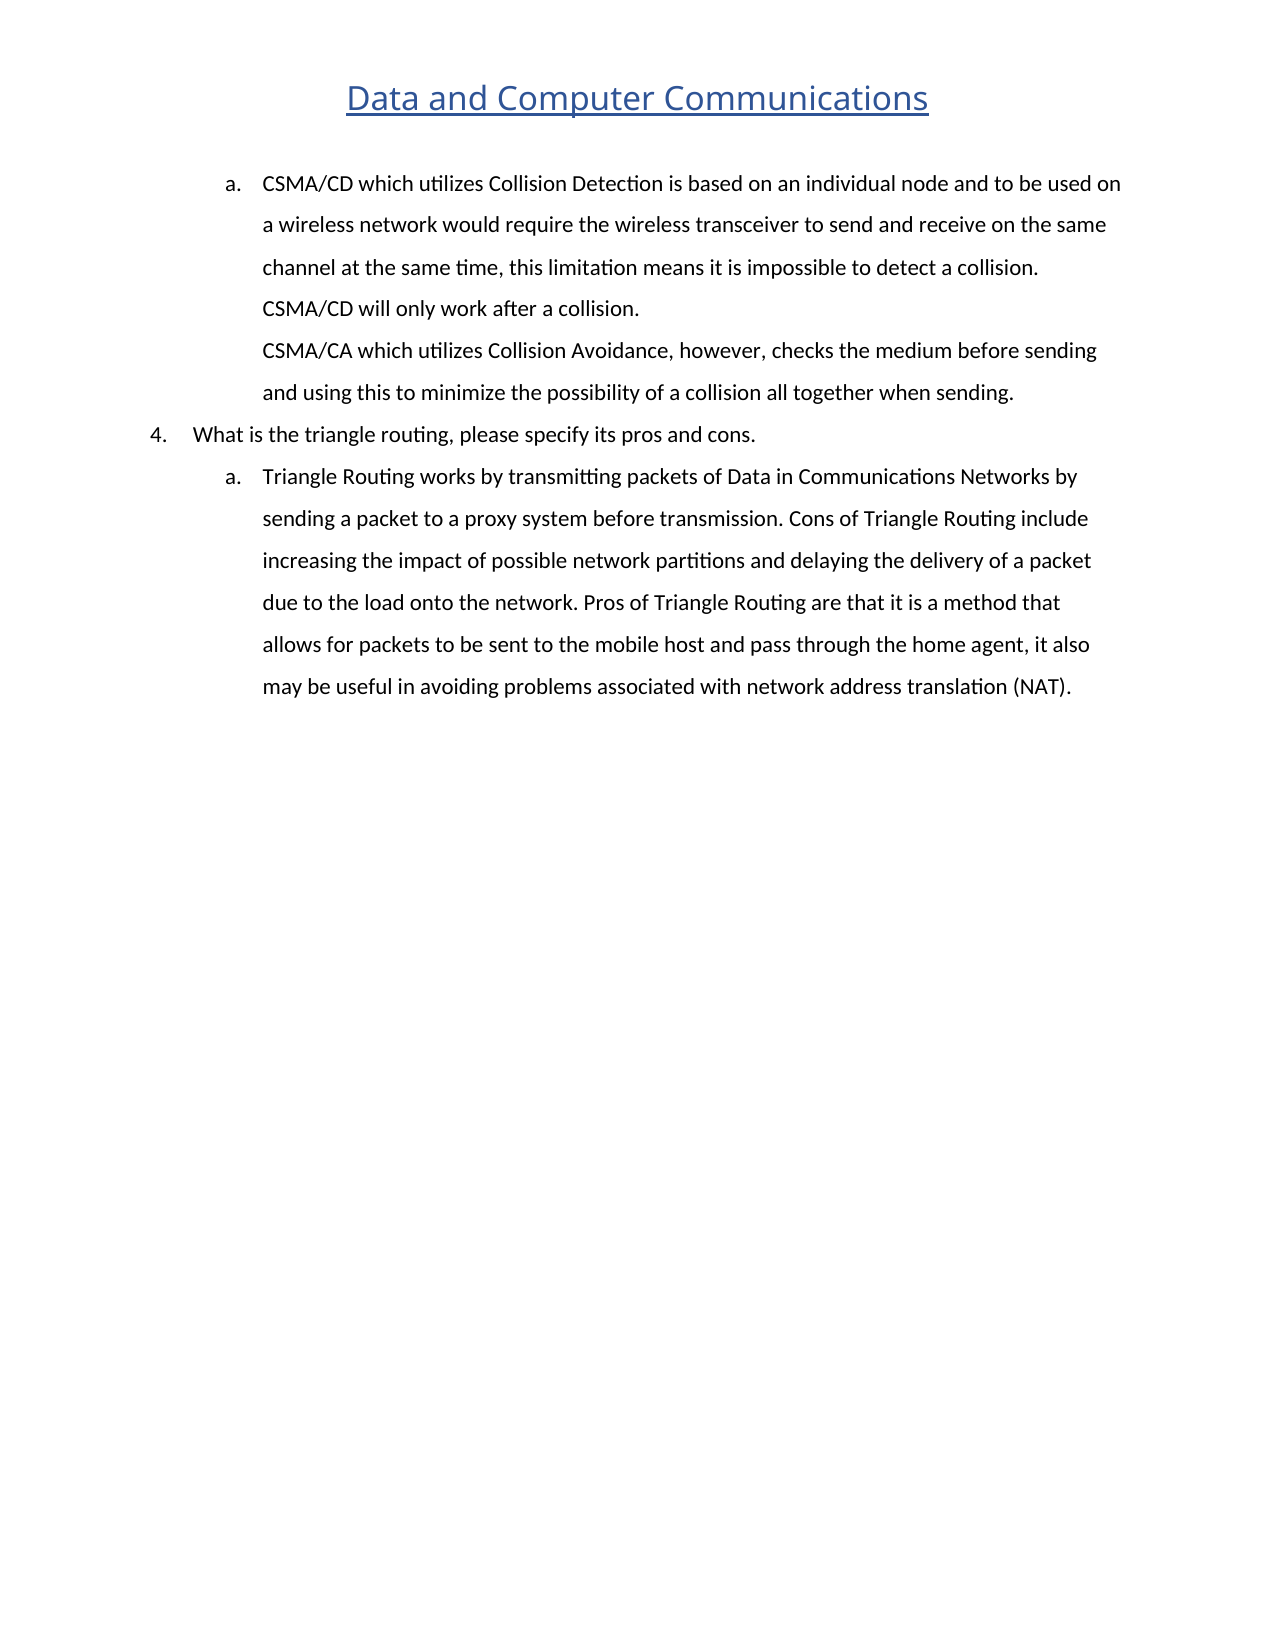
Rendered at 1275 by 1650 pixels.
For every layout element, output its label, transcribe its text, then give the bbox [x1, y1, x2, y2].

list CSMA/CA which utilizes Collision Avoidance, however, checks the medium before sending and using this to minimize the possibility of a collision all together when sending. [262, 337, 1125, 407]
list CSMA/CD which utilizes Collision Detection is based on an individual node and to be used on a wireless network would require the wireless transceiver to send and receive on the same channel at the same time, this limitation means it is impossible to detect a collision. CSMA/CD will only work after a collision. [225, 169, 1125, 323]
list Triangle Routing works by transmitting packets of Data in Communications Networks by sending a packet to a proxy system before transmission. Cons of Triangle Routing include increasing the impact of possible network partitions and delaying the delivery of a packet due to the load onto the network. Pros of Triangle Routing are that it is a method that allows for packets to be sent to the mobile host and pass through the home agent, it also may be useful in avoiding problems associated with network address translation (NAT). [225, 462, 1125, 700]
list What is the triangle routing, please specify its pros and cons. [150, 421, 1125, 448]
